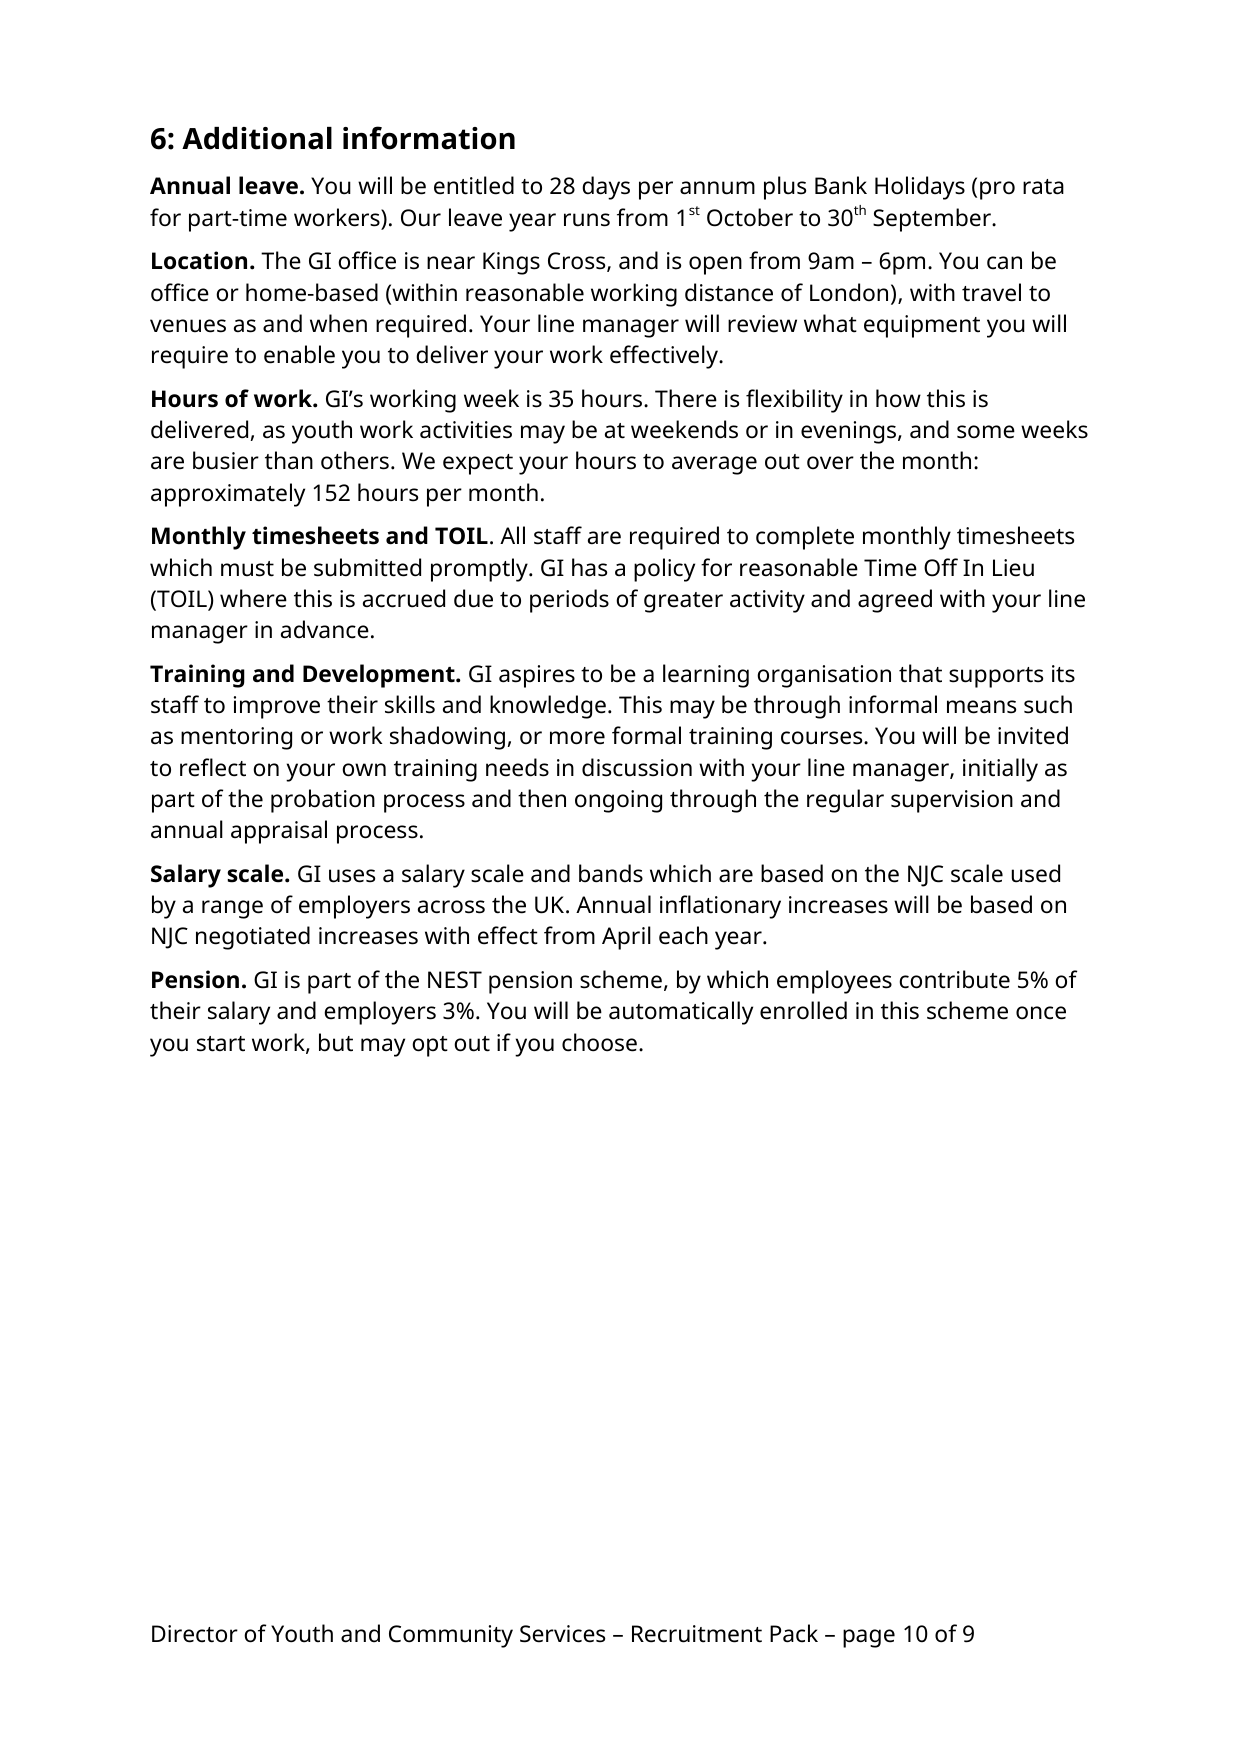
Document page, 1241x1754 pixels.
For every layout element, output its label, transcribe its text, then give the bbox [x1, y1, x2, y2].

text Monthly timesheets and TOIL. All staff are required to complete monthly timesheets which must be submitted promptly. GI has a policy for reasonable Time Off In Lieu (TOIL) where this is accrued due to periods of greater activity and agreed with your line manager in advance. [150, 520, 1090, 645]
text Hours of work. GI’s working week is 35 hours. There is flexibility in how this is delivered, as youth work activities may be at weekends or in evenings, and some weeks are busier than others. We expect your hours to average out over the month: approximately 152 hours per month. [150, 383, 1090, 508]
text Salary scale. GI uses a salary scale and bands which are based on the NJC scale used by a range of employers across the UK. Annual inflationary increases will be based on NJC negotiated increases with effect from April each year. [150, 858, 1090, 952]
text Training and Development. GI aspires to be a learning organisation that supports its staff to improve their skills and knowledge. This may be through informal means such as mentoring or work shadowing, or more formal training courses. You will be invited to reflect on your own training needs in discussion with your line manager, initially as part of the probation process and then ongoing through the regular supervision and annual appraisal process. [150, 658, 1090, 845]
text Pension. GI is part of the NEST pension scheme, by which employees contribute 5% of their salary and employers 3%. You will be automatically enrolled in this scheme once you start work, but may opt out if you choose. [150, 964, 1090, 1058]
text Location. The GI office is near Kings Cross, and is open from 9am – 6pm. You can be office or home-based (within reasonable working distance of London), with travel to venues as and when required. Your line manager will review what equipment you will require to enable you to deliver your work effectively. [150, 245, 1090, 370]
subtitle 6: Additional information [150, 118, 1090, 158]
text Annual leave. You will be entitled to 28 days per annum plus Bank Holidays (pro rata for part-time workers). Our leave year runs from 1st October to 30th September. [150, 170, 1090, 233]
